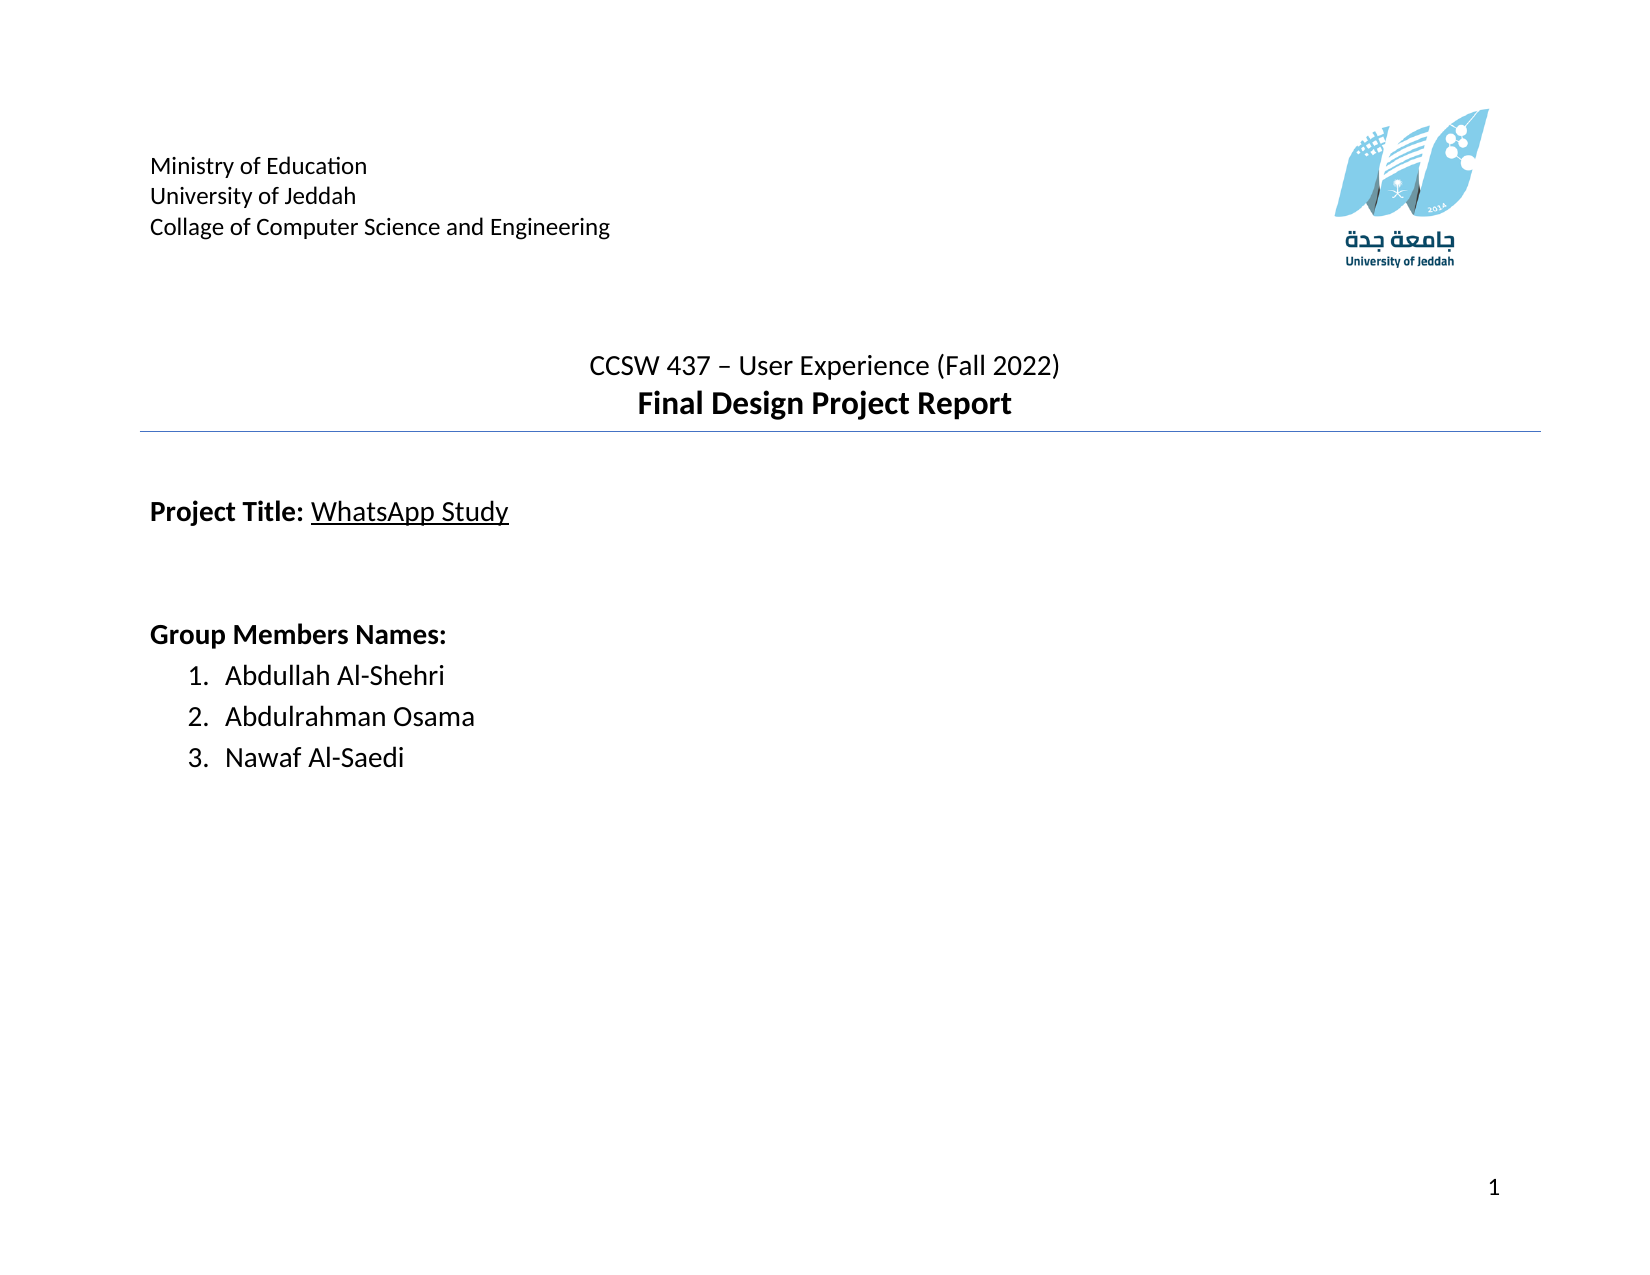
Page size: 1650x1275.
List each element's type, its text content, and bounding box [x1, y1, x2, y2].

text Final Design Project Report [150, 383, 1500, 423]
text University of Jeddah [150, 181, 1262, 211]
text Group Members Names: [150, 616, 1500, 651]
text Collage of Computer Science and Engineering [150, 211, 1262, 242]
picture [1262, 81, 1553, 287]
text Project Title: WhatsApp Study [150, 493, 1500, 529]
text Ministry of Education [150, 150, 1262, 181]
list Abdulrahman Osama [187, 698, 1500, 733]
list Abdullah Al-Shehri [187, 657, 1500, 692]
list Nawaf Al-Saedi [187, 739, 1500, 774]
text CCSW 437 – User Experience (Fall 2022) [150, 347, 1500, 383]
